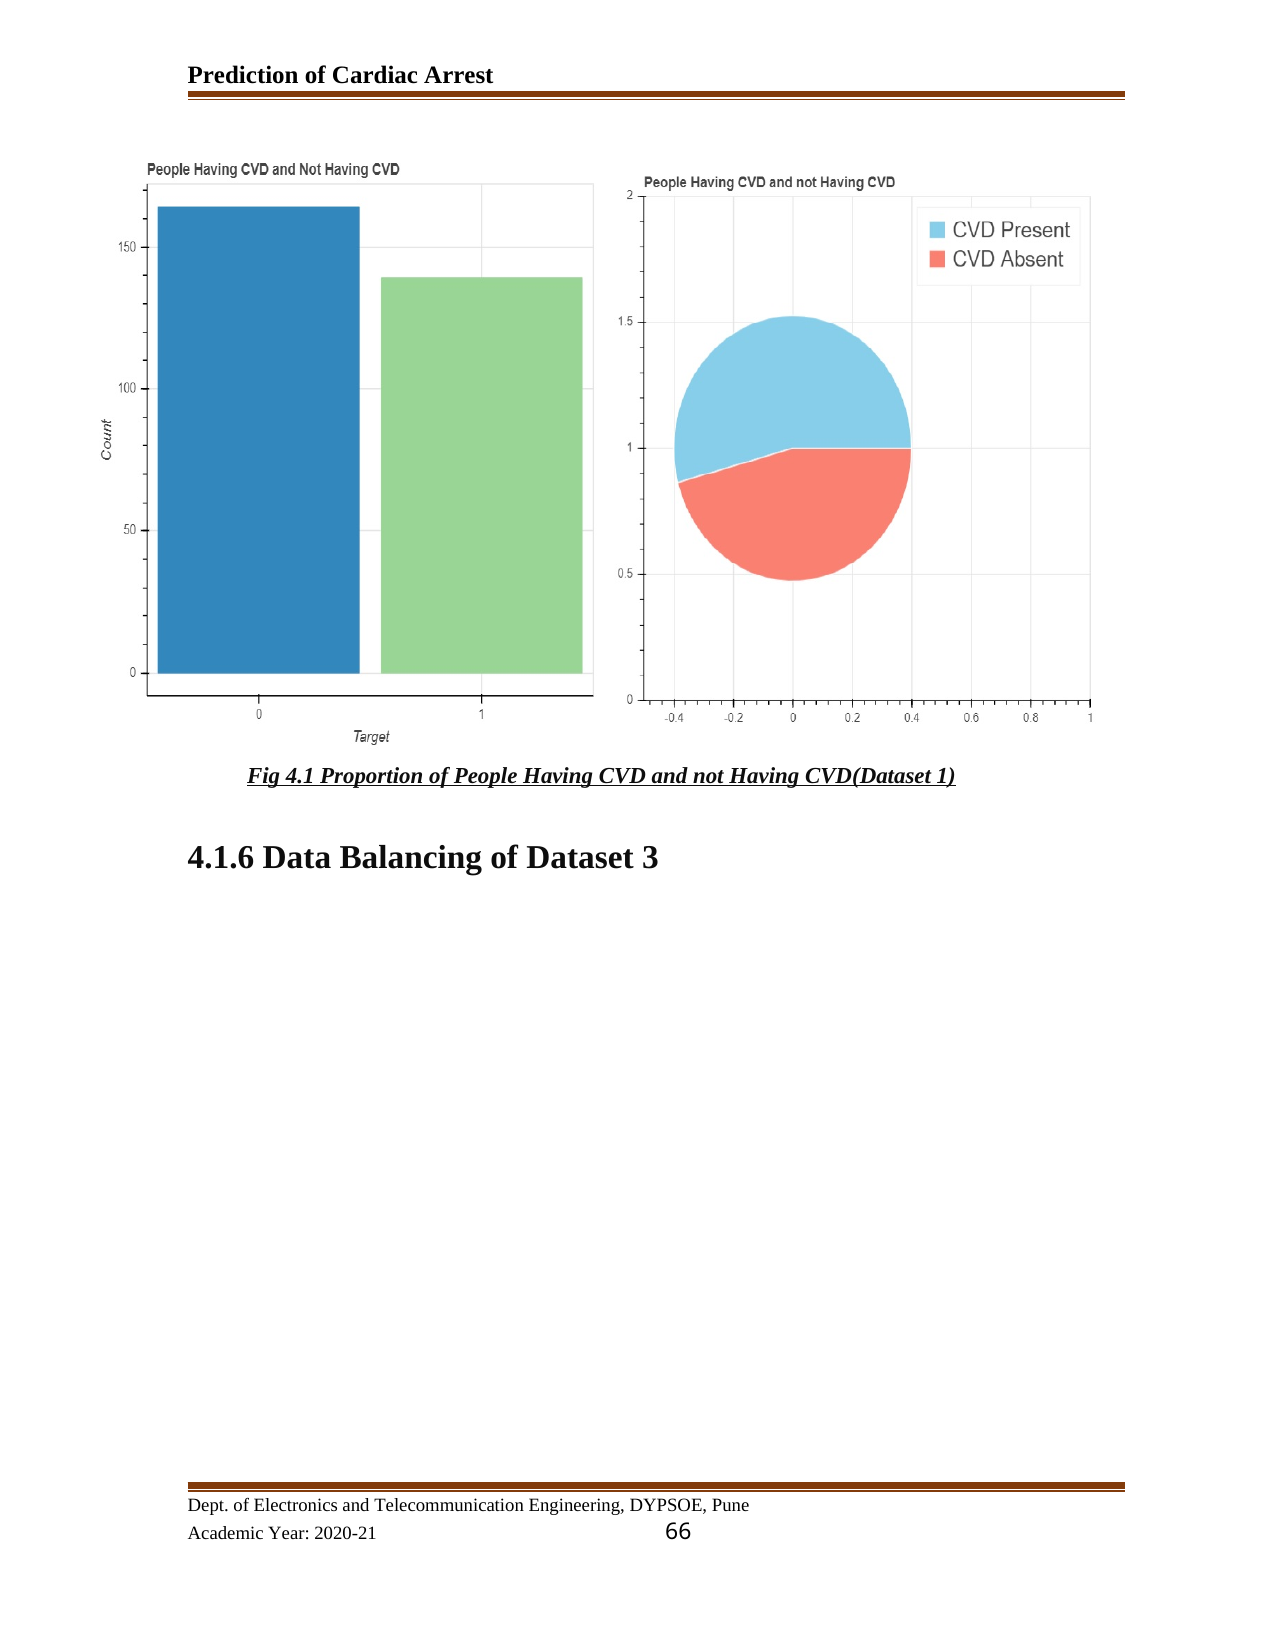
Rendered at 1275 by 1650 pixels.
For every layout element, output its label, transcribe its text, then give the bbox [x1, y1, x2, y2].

picture [98, 156, 1117, 760]
text 4.1.6 Data Balancing of Dataset 3 [187, 837, 1106, 875]
text Fig 4.1 Proportion of People Having CVD and not Having CVD(Dataset 1) [99, 762, 1106, 788]
